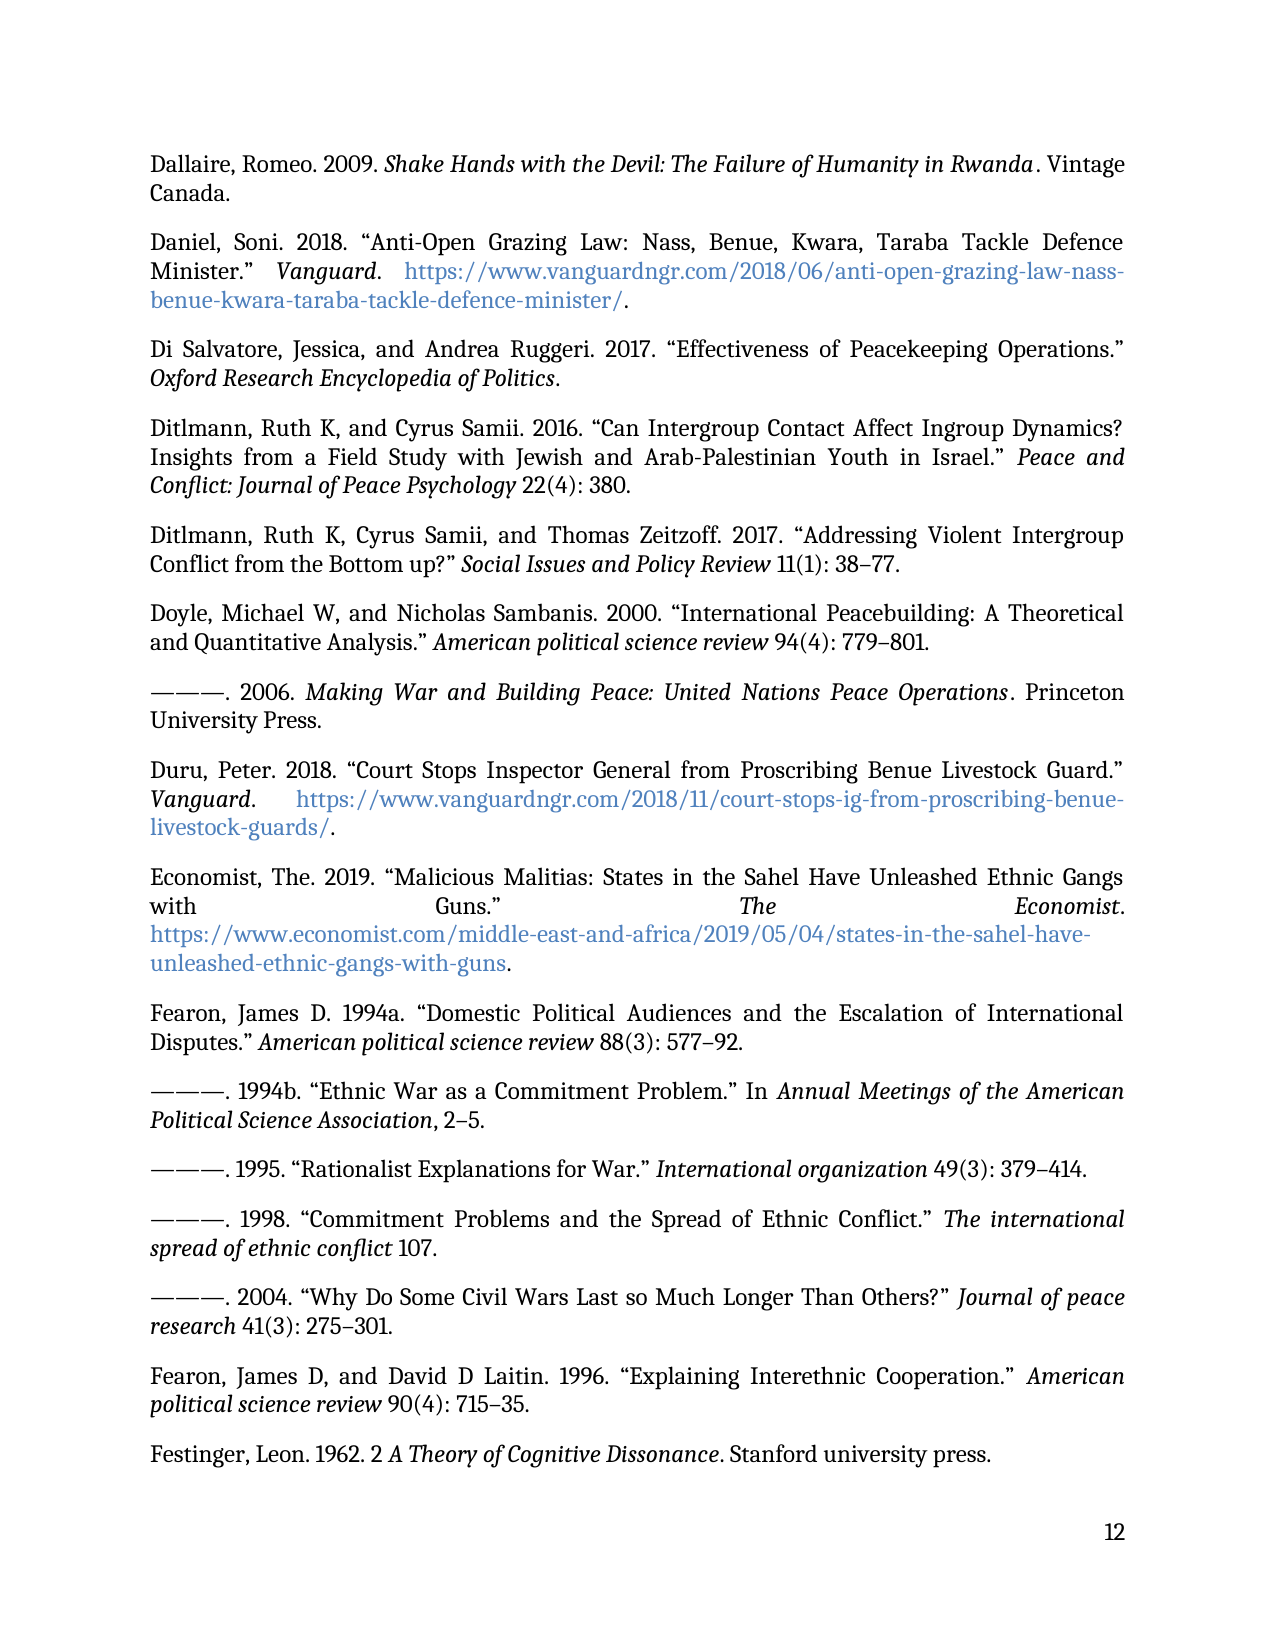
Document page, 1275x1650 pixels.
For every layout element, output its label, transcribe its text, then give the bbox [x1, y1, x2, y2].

text Di Salvatore, Jessica, and Andrea Ruggeri. 2017. “Effectiveness of Peacekeeping Operations.” Oxford Research Encyclopedia of Politics. [150, 335, 1125, 393]
text Doyle, Michael W, and Nicholas Sambanis. 2000. “International Peacebuilding: A Theoretical and Quantitative Analysis.” American political science review 94(4): 779–801. [150, 599, 1125, 657]
text Fearon, James D, and David D Laitin. 1996. “Explaining Interethnic Cooperation.” American political science review 90(4): 715–35. [150, 1362, 1125, 1419]
text Ditlmann, Ruth K, Cyrus Samii, and Thomas Zeitzoff. 2017. “Addressing Violent Intergroup Conflict from the Bottom up?” Social Issues and Policy Review 11(1): 38–77. [150, 521, 1125, 578]
text ———. 2006. Making War and Building Peace: United Nations Peace Operations. Princeton University Press. [150, 677, 1125, 735]
text Ditlmann, Ruth K, and Cyrus Samii. 2016. “Can Intergroup Contact Affect Ingroup Dynamics? Insights from a Field Study with Jewish and Arab-Palestinian Youth in Israel.” Peace and Conflict: Journal of Peace Psychology 22(4): 380. [150, 414, 1125, 500]
text Economist, The. 2019. “Malicious Malitias: States in the Sahel Have Unleashed Ethnic Gangs with Guns.” The Economist. https://www.economist.com/middle-east-and-africa/2019/05/04/states-in-the-sahel-have-unleashed-ethnic-gangs-with-guns. [150, 863, 1125, 978]
text Duru, Peter. 2018. “Court Stops Inspector General from Proscribing Benue Livestock Guard.” Vanguard. https://www.vanguardngr.com/2018/11/court-stops-ig-from-proscribing-benue-livestock-guards/. [150, 756, 1125, 842]
text Dallaire, Romeo. 2009. Shake Hands with the Devil: The Failure of Humanity in Rwanda. Vintage Canada. [150, 150, 1125, 207]
text Festinger, Leon. 1962. 2 A Theory of Cognitive Dissonance. Stanford university press. [150, 1440, 1125, 1469]
text ———. 1998. “Commitment Problems and the Spread of Ethnic Conflict.” The international spread of ethnic conflict 107. [150, 1205, 1125, 1262]
text Daniel, Soni. 2018. “Anti-Open Grazing Law: Nass, Benue, Kwara, Taraba Tackle Defence Minister.” Vanguard. https://www.vanguardngr.com/2018/06/anti-open-grazing-law-nass-benue-kwara-taraba-tackle-defence-minister/. [150, 228, 1125, 314]
text ———. 2004. “Why Do Some Civil Wars Last so Much Longer Than Others?” Journal of peace research 41(3): 275–301. [150, 1283, 1125, 1341]
text ———. 1994b. “Ethnic War as a Commitment Problem.” In Annual Meetings of the American Political Science Association, 2–5. [150, 1077, 1125, 1134]
text Fearon, James D. 1994a. “Domestic Political Audiences and the Escalation of International Disputes.” American political science review 88(3): 577–92. [150, 999, 1125, 1056]
text ———. 1995. “Rationalist Explanations for War.” International organization 49(3): 379–414. [150, 1155, 1125, 1184]
